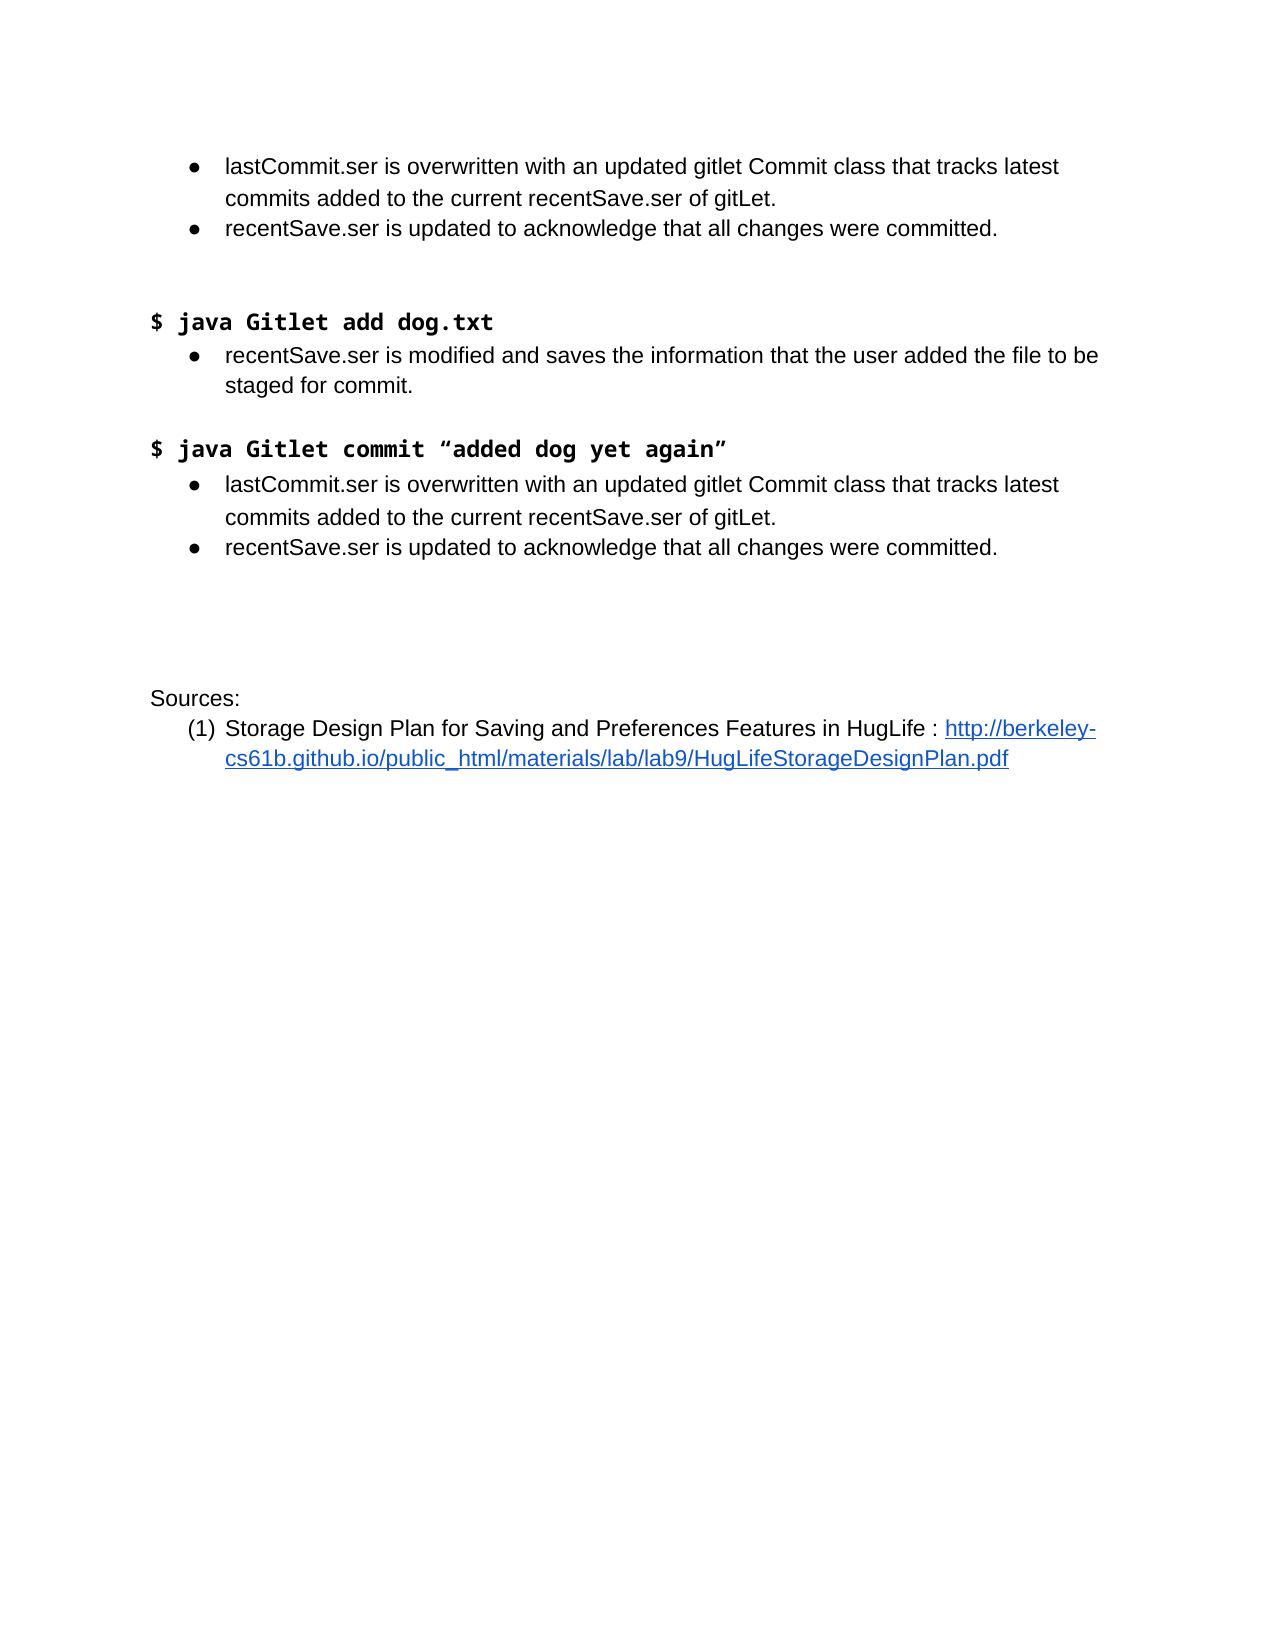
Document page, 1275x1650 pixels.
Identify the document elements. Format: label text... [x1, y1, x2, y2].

list Storage Design Plan for Saving and Preferences Features in HugLife : http://berkeley-cs61b.github.io/public_html/materials/lab/lab9/HugLifeStorageDesignPlan.pdf [187, 715, 1125, 772]
list recentSave.ser is updated to acknowledge that all changes were committed. [187, 215, 1125, 242]
list recentSave.ser is updated to acknowledge that all changes were committed. [187, 534, 1125, 560]
list lastCommit.ser is overwritten with an updated gitlet Commit class that tracks latest commits added to the current recentSave.ser of gitLet. [187, 150, 1125, 211]
list recentSave.ser is modified and saves the information that the user added the file to be staged for commit. [187, 342, 1125, 398]
text Sources: [150, 685, 1125, 711]
text $ java Gitlet add dog.txt [150, 306, 1125, 337]
list lastCommit.ser is overwritten with an updated gitlet Commit class that tracks latest commits added to the current recentSave.ser of gitLet. [187, 468, 1125, 530]
text $ java Gitlet commit “added dog yet again” [150, 432, 1125, 464]
